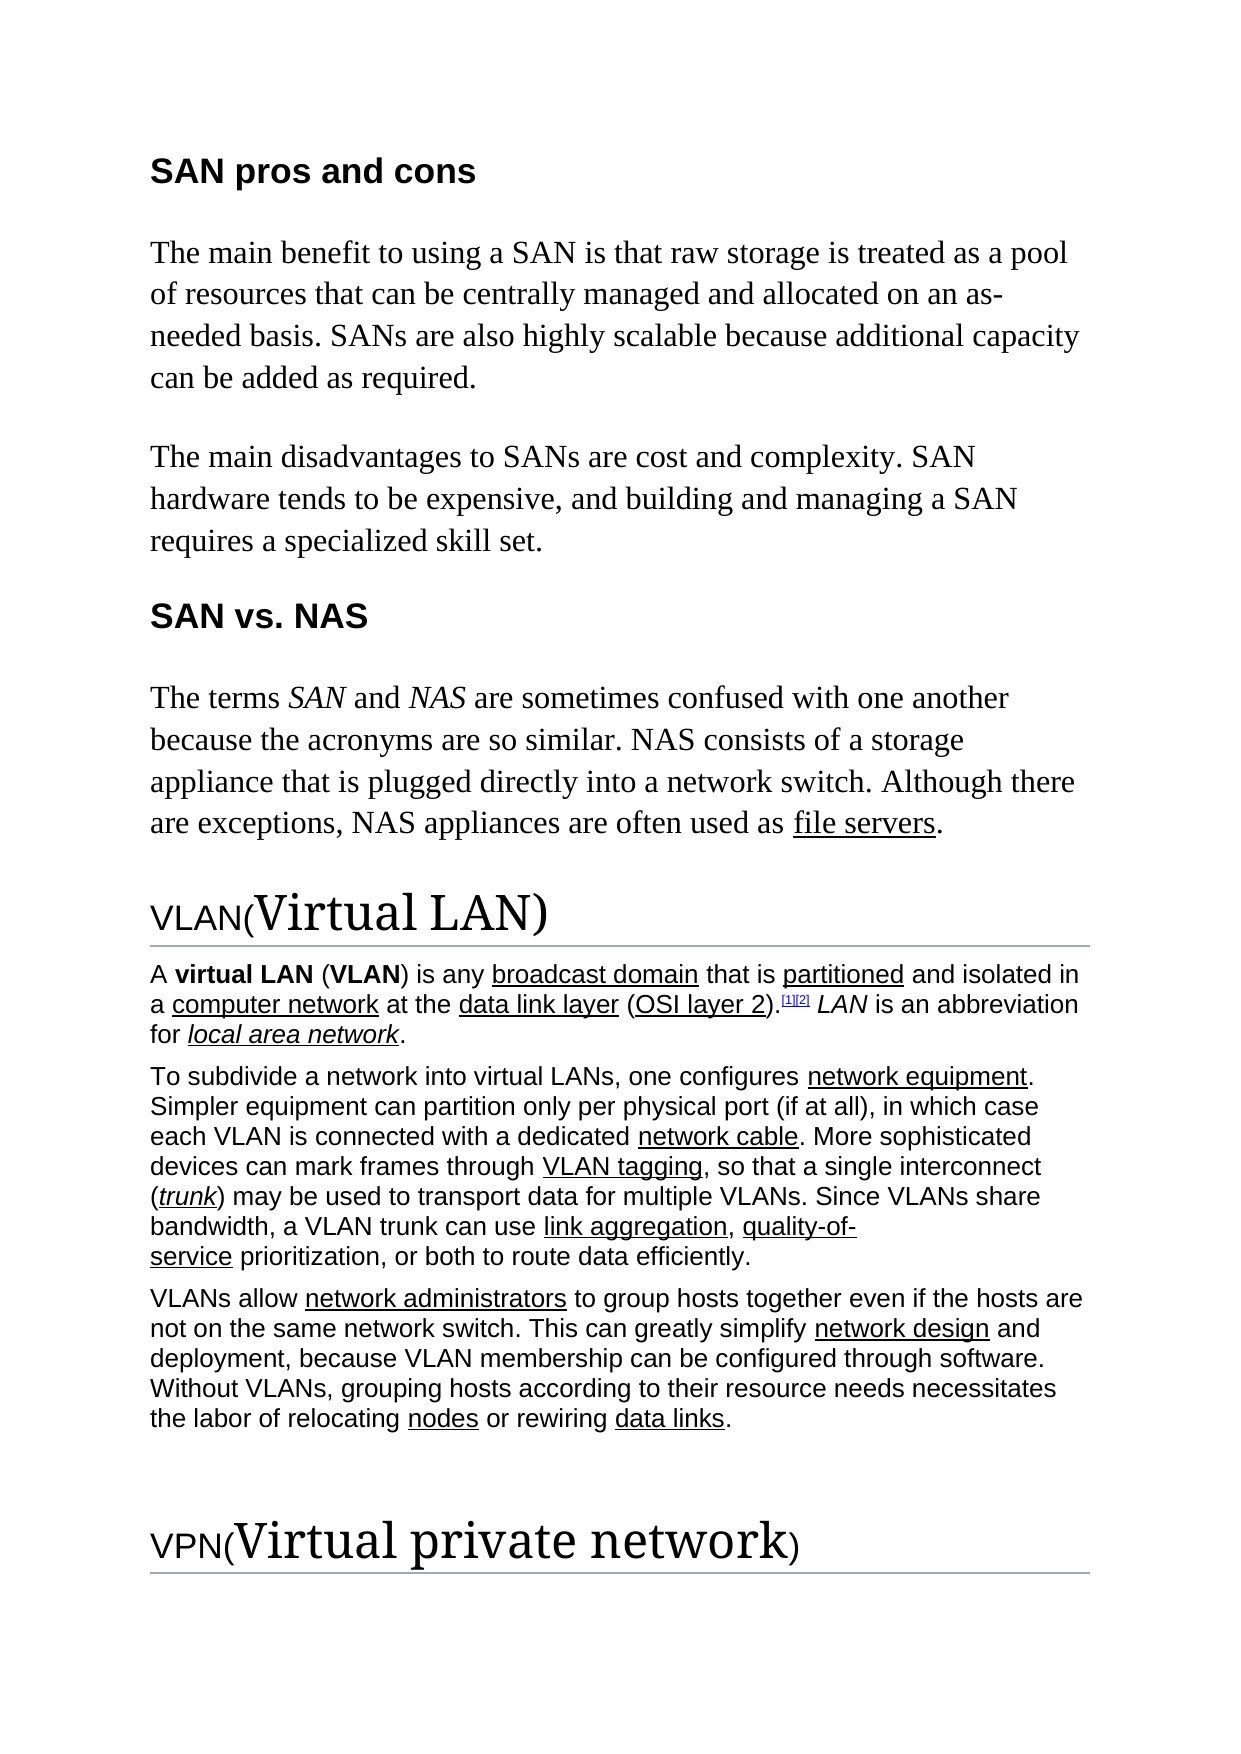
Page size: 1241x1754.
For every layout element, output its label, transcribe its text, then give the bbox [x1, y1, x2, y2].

text To subdivide a network into virtual LANs, one configures network equipment. Simpler equipment can partition only per physical port (if at all), in which case each VLAN is connected with a dedicated network cable. More sophisticated devices can mark frames through VLAN tagging, so that a single interconnect (trunk) may be used to transport data for multiple VLANs. Since VLANs share bandwidth, a VLAN trunk can use link aggregation, quality-of-service prioritization, or both to route data efficiently. [150, 1061, 1090, 1271]
subtitle VLAN(Virtual LAN) [150, 878, 1090, 945]
text The terms SAN and NAS are sometimes confused with one another because the acronyms are so similar. NAS consists of a storage appliance that is plugged directly into a network switch. Although there are exceptions, NAS appliances are often used as file servers. [150, 674, 1090, 841]
subtitle SAN pros and cons [150, 150, 1090, 191]
subtitle VPN(Virtual private network) [150, 1506, 1090, 1572]
text The main disadvantages to SANs are cost and complexity. SAN hardware tends to be expensive, and building and managing a SAN requires a specialized skill set. [150, 433, 1090, 558]
subtitle SAN vs. NAS [150, 596, 1090, 636]
text A virtual LAN (VLAN) is any broadcast domain that is partitioned and isolated in a computer network at the data link layer (OSI layer 2).[1][2] LAN is an abbreviation for local area network. [150, 959, 1090, 1049]
text The main benefit to using a SAN is that raw storage is treated as a pool of resources that can be centrally managed and allocated on an as-needed basis. SANs are also highly scalable because additional capacity can be added as required. [150, 228, 1090, 395]
text VLANs allow network administrators to group hosts together even if the hosts are not on the same network switch. This can greatly simplify network design and deployment, because VLAN membership can be configured through software. Without VLANs, grouping hosts according to their resource needs necessitates the labor of relocating nodes or rewiring data links. [150, 1283, 1090, 1433]
